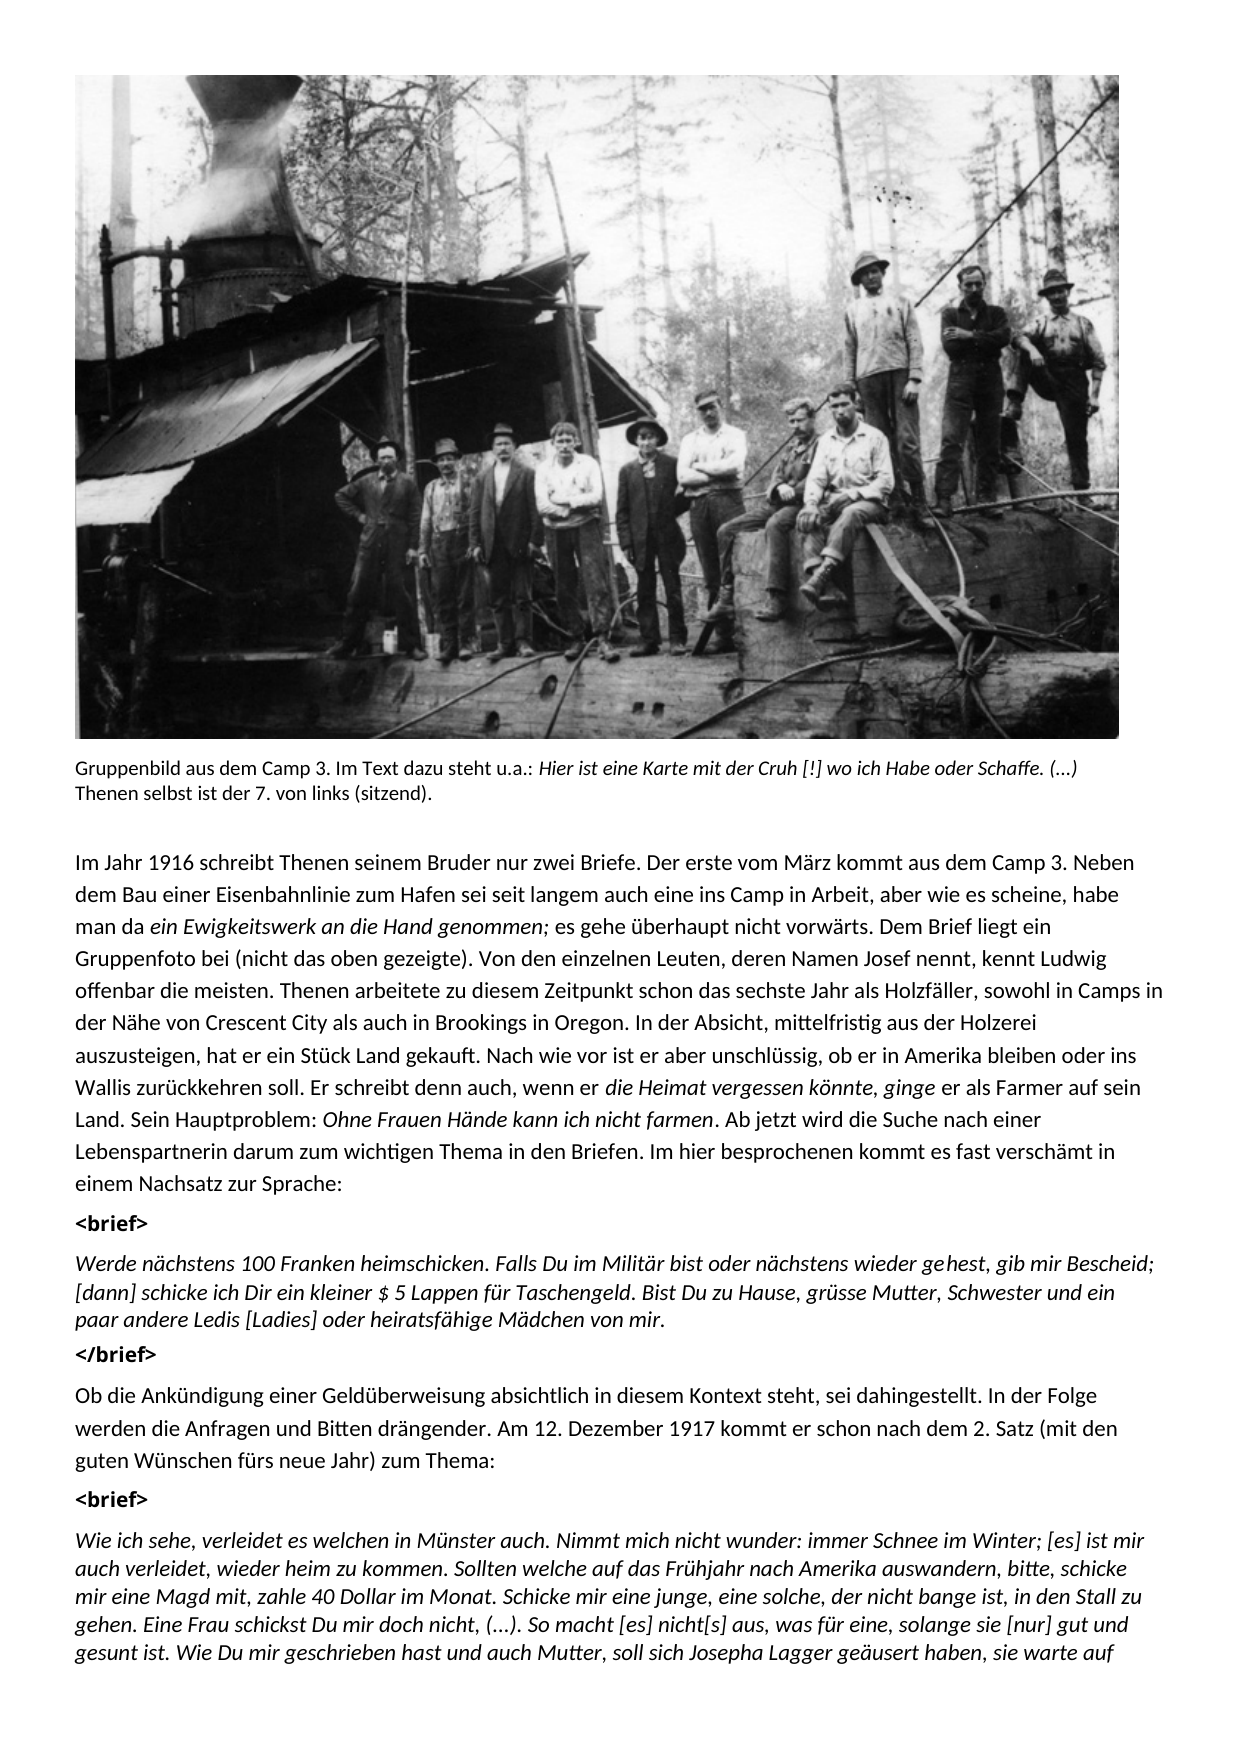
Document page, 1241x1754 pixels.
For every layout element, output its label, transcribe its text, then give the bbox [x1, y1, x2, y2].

text Thenen selbst ist der 7. von links (sitzend). [75, 781, 1165, 806]
text <brief> [75, 1478, 1165, 1513]
text Werde nächstens 100 Franken heimschicken. Falls Du im Militär bist oder nächstens wieder gehest, gib mir Bescheid; [dann] schicke ich Dir ein kleiner $ 5 Lappen für Taschengeld. Bist Du zu Hause, grüsse Mutter, Schwester und ein paar andere Ledis [Ladies] oder heiratsfähige Mädchen von mir. [75, 1249, 1165, 1334]
text Im Jahr 1916 schreibt Thenen seinem Bruder nur zwei Briefe. Der erste vom März kommt aus dem Camp 3. Neben dem Bau einer Eisenbahnlinie zum Hafen sei seit langem auch eine ins Camp in Arbeit, aber wie es scheine, habe man da ein Ewigkeitswerk an die Hand genommen; es gehe überhaupt nicht vorwärts. Dem Brief liegt ein Gruppenfoto bei (nicht das oben gezeigte). Von den einzelnen Leuten, deren Namen Josef nennt, kennt Ludwig offenbar die meisten. Thenen arbeitete zu diesem Zeitpunkt schon das sechste Jahr als Holzfäller, sowohl in Camps in der Nähe von Crescent City als auch in Brookings in Oregon. In der Absicht, mittelfristig aus der Holzerei auszusteigen, hat er ein Stück Land gekauft. Nach wie vor ist er aber unschlüssig, ob er in Amerika bleiben oder ins Wallis zurückkehren soll. Er schreibt denn auch, wenn er die Heimat vergessen könnte, ginge er als Farmer auf sein Land. Sein Hauptproblem: Ohne Frauen Hände kann ich nicht farmen. Ab jetzt wird die Suche nach einer Lebenspartnerin darum zum wichtigen Thema in den Briefen. Im hier besprochenen kommt es fast verschämt in einem Nachsatz zur Sprache: [75, 848, 1165, 1197]
text Ob die Ankündigung einer Geldüberweisung absichtlich in diesem Kontext steht, sei dahingestellt. In der Folge werden die Anfragen und Bitten drängender. Am 12. Dezember 1917 kommt er schon nach dem 2. Satz (mit den guten Wünschen fürs neue Jahr) zum Thema: [75, 1382, 1165, 1474]
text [75, 1526, 1165, 1666]
text </brief> [75, 1334, 1165, 1369]
picture [75, 75, 1119, 739]
text <brief> [75, 1202, 1165, 1237]
text Gruppenbild aus dem Camp 3. Im Text dazu steht u.a.: Hier ist eine Karte mit der Cruh [!] wo ich Habe oder Schaffe. (...) [75, 755, 1165, 781]
